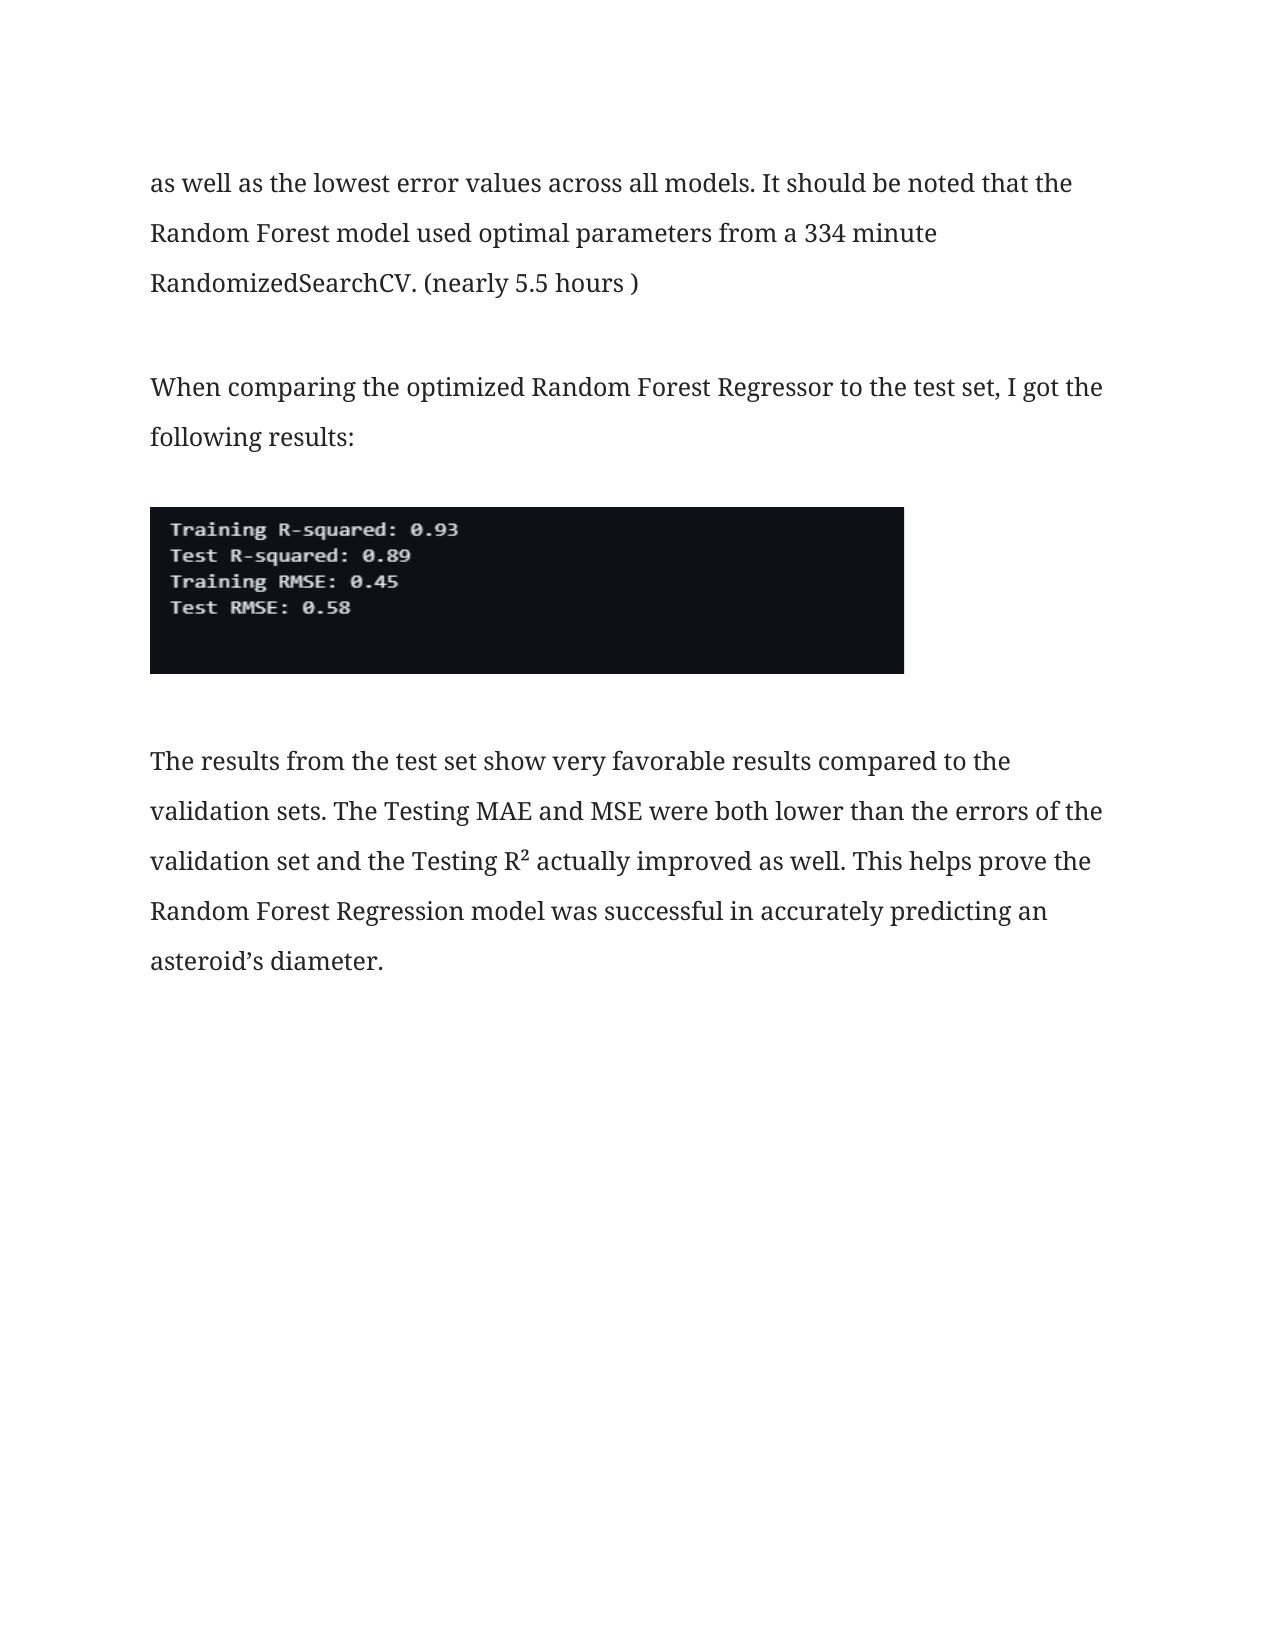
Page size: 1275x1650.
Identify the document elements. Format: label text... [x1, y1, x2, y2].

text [150, 150, 1125, 300]
text The results from the test set show very favorable results compared to the validation sets. The Testing MAE and MSE were both lower than the errors of the validation set and the Testing R² actually improved as well. This helps prove the Random Forest Regression model was successful in accurately predicting an asteroid’s diameter. [150, 728, 1125, 978]
picture [150, 507, 905, 674]
text When comparing the optimized Random Forest Regressor to the test set, I got the following results: [150, 353, 1125, 453]
